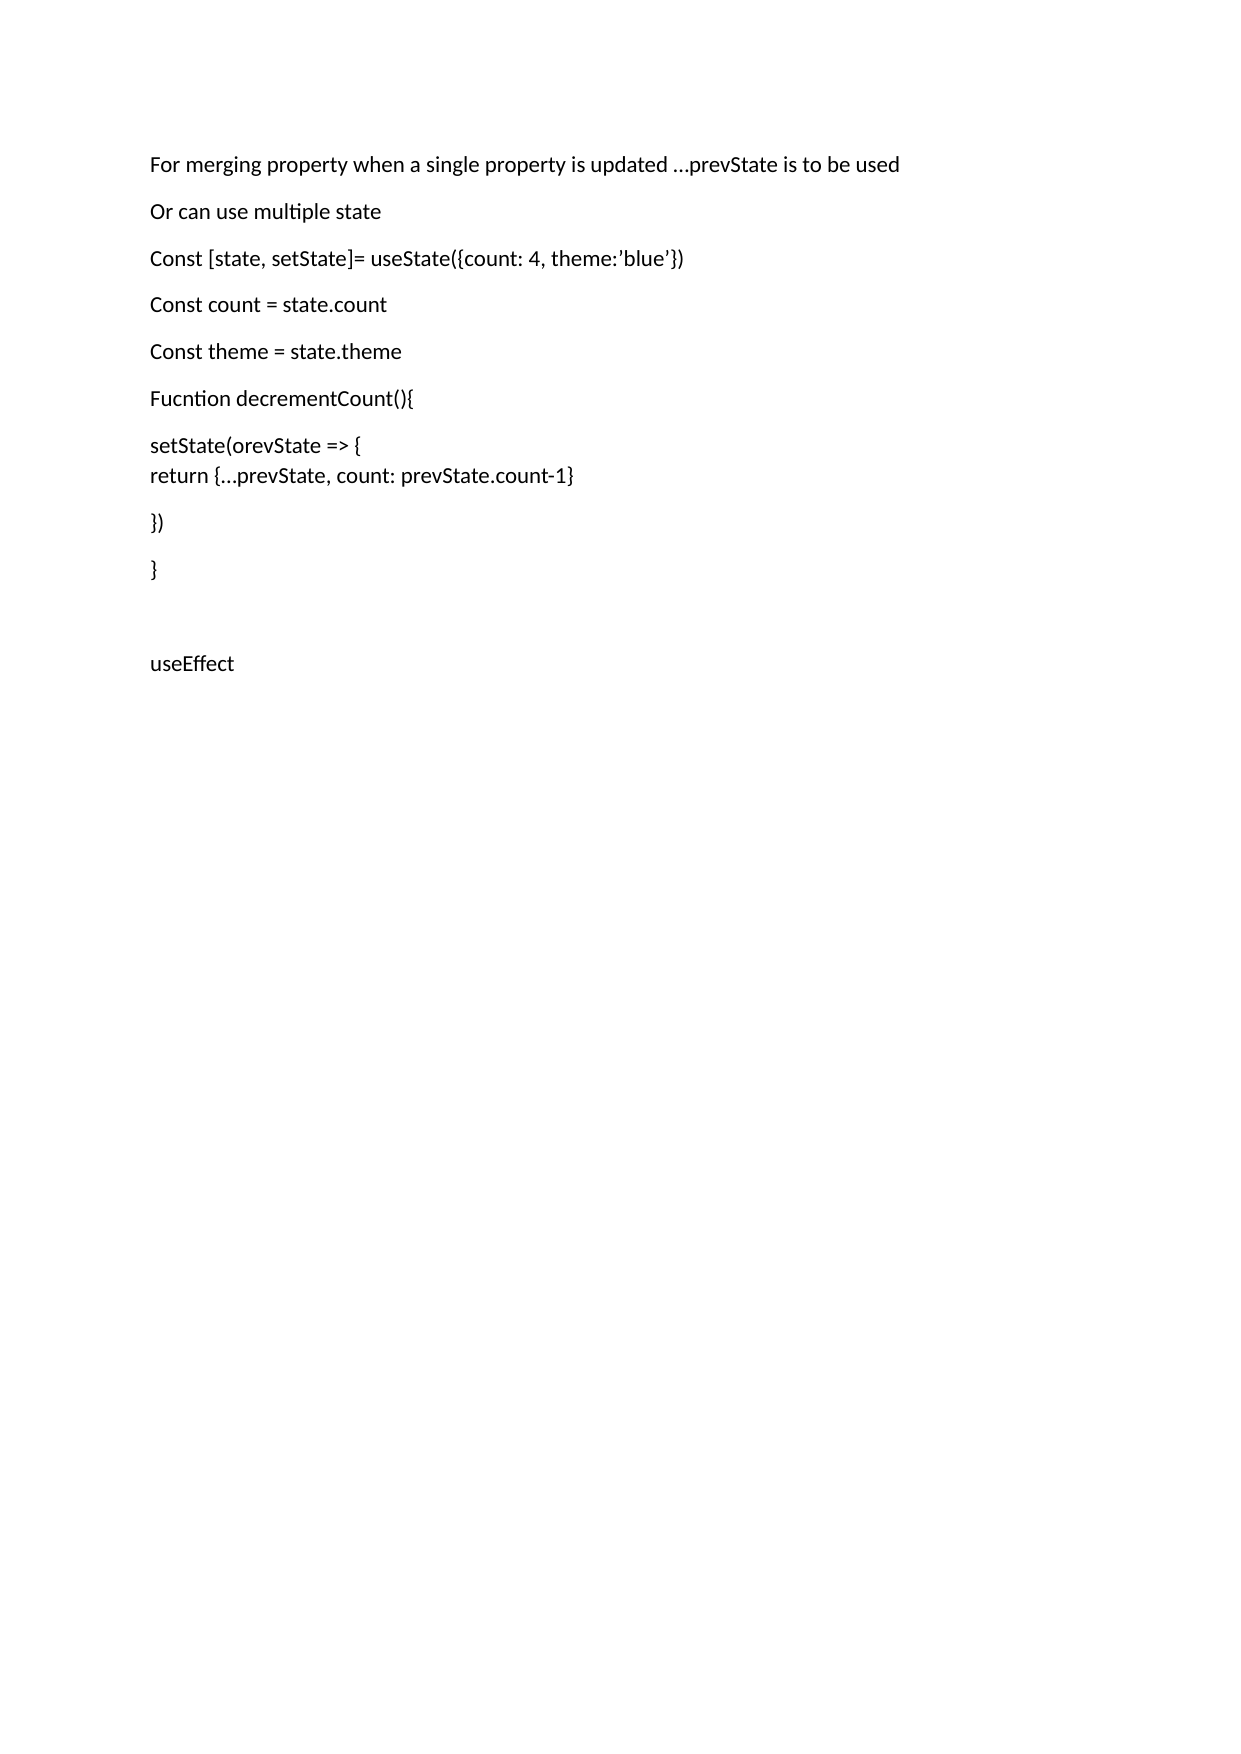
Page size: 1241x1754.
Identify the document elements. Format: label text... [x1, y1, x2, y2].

text For merging property when a single property is updated …prevState is to be used [150, 150, 1090, 178]
text Const theme = state.theme [150, 337, 1090, 366]
text useEffect [150, 649, 1090, 677]
text Const [state, setState]= useState({count: 4, theme:’blue’}) [150, 244, 1090, 272]
text Fucntion decrementCount(){ [150, 384, 1090, 412]
text }) [150, 508, 1090, 536]
text Or can use multiple state [150, 197, 1090, 225]
text Const count = state.count [150, 291, 1090, 319]
text } [150, 555, 1090, 583]
text setState(orevState => { return {…prevState, count: prevState.count-1} [150, 431, 1090, 489]
